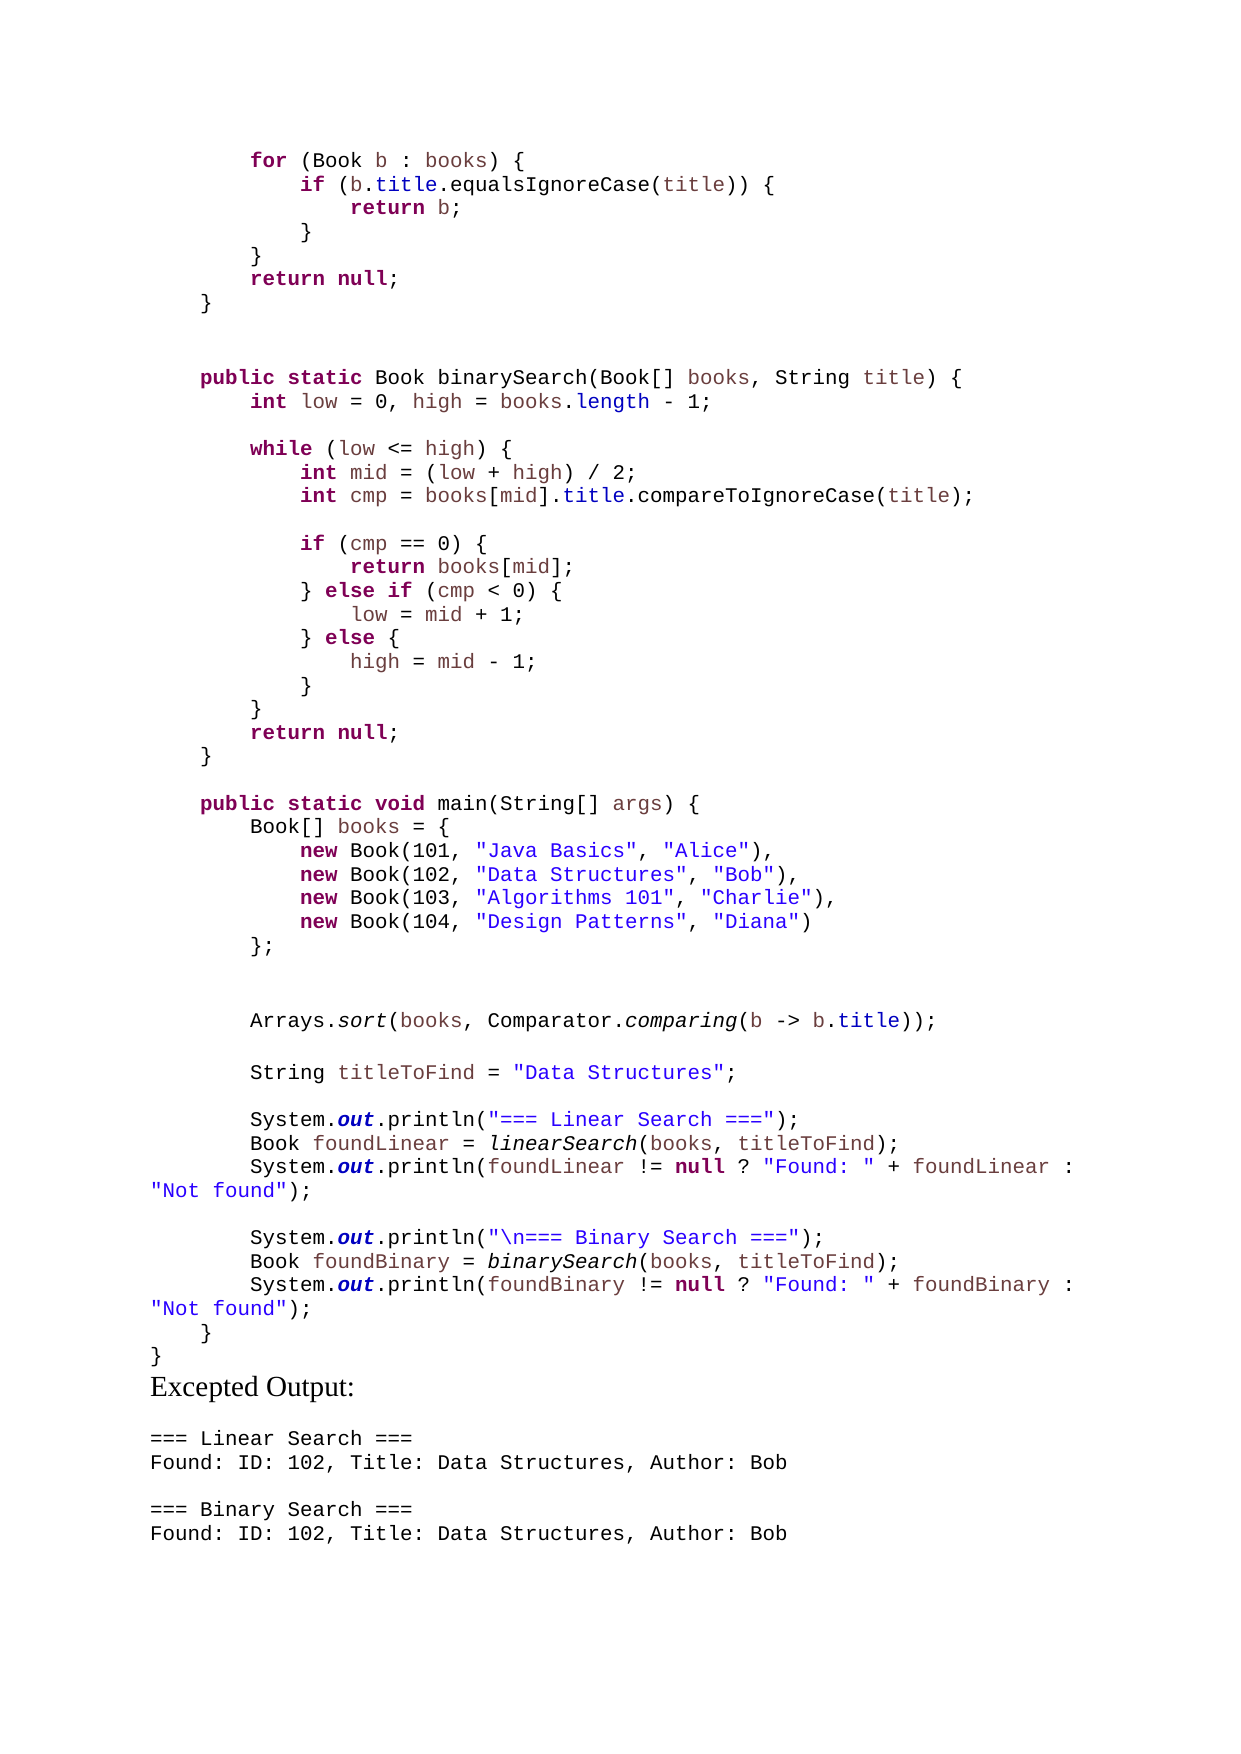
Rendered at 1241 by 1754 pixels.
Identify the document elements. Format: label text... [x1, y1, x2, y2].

text return null; [150, 722, 1090, 746]
text === Binary Search === [150, 1499, 1090, 1523]
text high = mid - 1; [150, 651, 1090, 674]
text } [150, 244, 1090, 268]
text } [150, 292, 1090, 316]
text new Book(103, "Algorithms 101", "Charlie"), [150, 887, 1090, 911]
text new Book(104, "Design Patterns", "Diana") [150, 911, 1090, 935]
text } [150, 1322, 1090, 1345]
text Found: ID: 102, Title: Data Structures, Author: Bob [150, 1523, 1090, 1547]
text return b; [150, 197, 1090, 221]
text Excepted Output: [150, 1369, 1090, 1403]
text new Book(102, "Data Structures", "Bob"), [150, 864, 1090, 887]
text int low = 0, high = books.length - 1; [150, 391, 1090, 414]
text } else { [150, 627, 1090, 651]
text low = mid + 1; [150, 604, 1090, 627]
text if (cmp == 0) { [150, 533, 1090, 556]
text Book foundLinear = linearSearch(books, titleToFind); [150, 1133, 1090, 1156]
text }; [150, 935, 1090, 958]
text for (Book b : books) { [150, 150, 1090, 174]
text } [150, 1345, 1090, 1369]
text int cmp = books[mid].title.compareToIgnoreCase(title); [150, 485, 1090, 509]
text int mid = (low + high) / 2; [150, 462, 1090, 485]
text Book foundBinary = binarySearch(books, titleToFind); [150, 1251, 1090, 1274]
text } else if (cmp < 0) { [150, 580, 1090, 604]
text public static Book binarySearch(Book[] books, String title) { [150, 367, 1090, 391]
text System.out.println(foundLinear != null ? "Found: " + foundLinear : "Not found"); [150, 1156, 1090, 1203]
text while (low <= high) { [150, 438, 1090, 462]
text public static void main(String[] args) { [150, 793, 1090, 816]
text } [150, 221, 1090, 244]
text System.out.println("=== Linear Search ==="); [150, 1109, 1090, 1133]
text System.out.println("\n=== Binary Search ==="); [150, 1227, 1090, 1251]
text === Linear Search === [150, 1428, 1090, 1452]
text Arrays.sort(books, Comparator.comparing(b -> b.title)); [150, 1010, 1090, 1034]
text Book[] books = { [150, 816, 1090, 840]
text if (b.title.equalsIgnoreCase(title)) { [150, 174, 1090, 197]
text } [150, 698, 1090, 722]
text return null; [150, 268, 1090, 292]
text } [150, 674, 1090, 698]
text System.out.println(foundBinary != null ? "Found: " + foundBinary : "Not found"); [150, 1274, 1090, 1322]
text } [150, 746, 1090, 769]
text Found: ID: 102, Title: Data Structures, Author: Bob [150, 1452, 1090, 1476]
text new Book(101, "Java Basics", "Alice"), [150, 840, 1090, 864]
text return books[mid]; [150, 556, 1090, 580]
text String titleToFind = "Data Structures"; [150, 1062, 1090, 1085]
